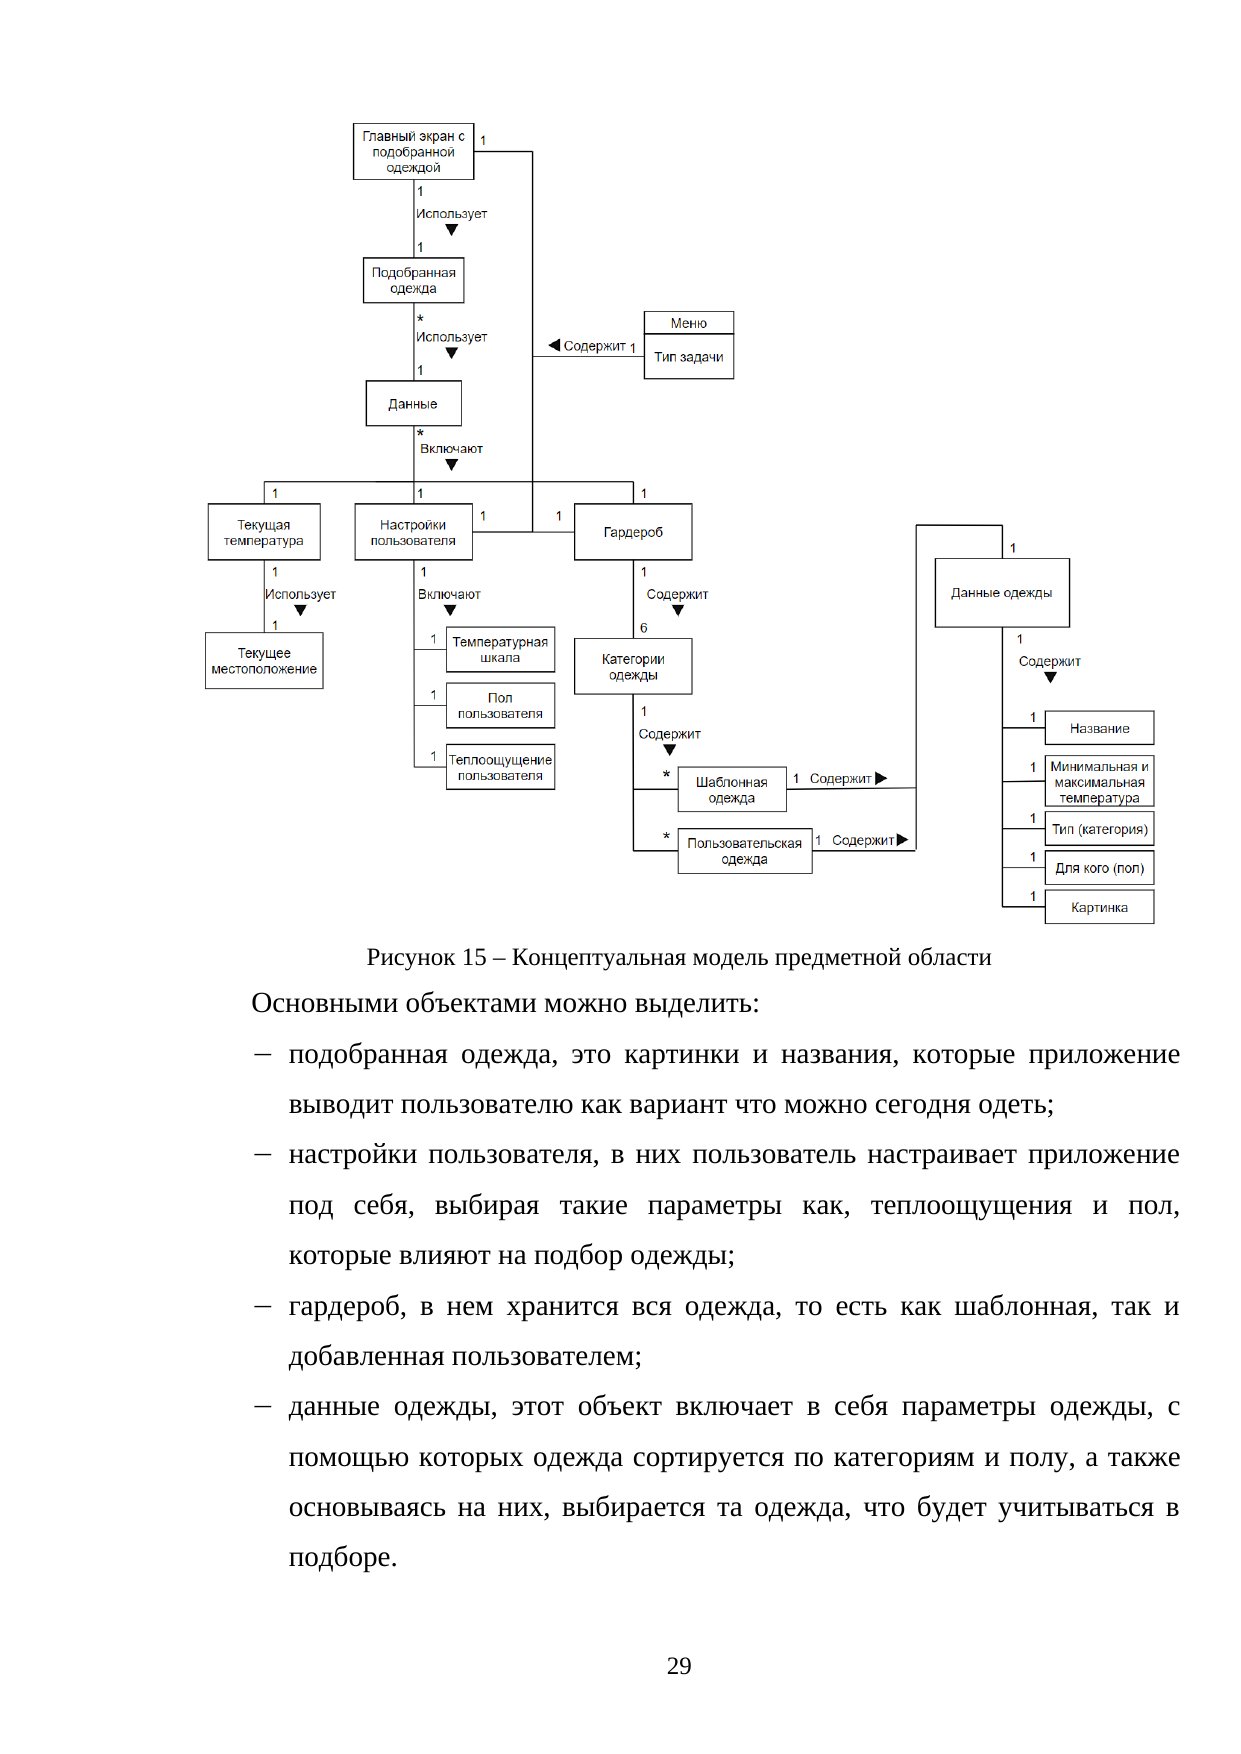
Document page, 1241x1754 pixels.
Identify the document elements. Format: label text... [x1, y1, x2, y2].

picture [200, 118, 1159, 929]
text Рисунок 15 – Концептуальная модель предметной области [177, 942, 1181, 971]
list подобранная одежда, это картинки и названия, которые приложение выводит пользователю как вариант что можно сегодня одеть; [251, 1036, 1181, 1120]
list данные одежды, этот объект включает в себя параметры одежды, с помощью которых одежда сортируется по категориям и полу, а также основываясь на них, выбирается та одежда, что будет учитываться в подборе. [251, 1388, 1181, 1573]
list гардероб, в нем хранится вся одежда, то есть как шаблонная, так и добавленная пользователем; [251, 1288, 1181, 1372]
list настройки пользователя, в них пользователь настраивает приложение под себя, выбирая такие параметры как, теплоощущения и пол, которые влияют на подбор одежды; [251, 1137, 1181, 1271]
text Основными объектами можно выделить: [177, 986, 1181, 1019]
